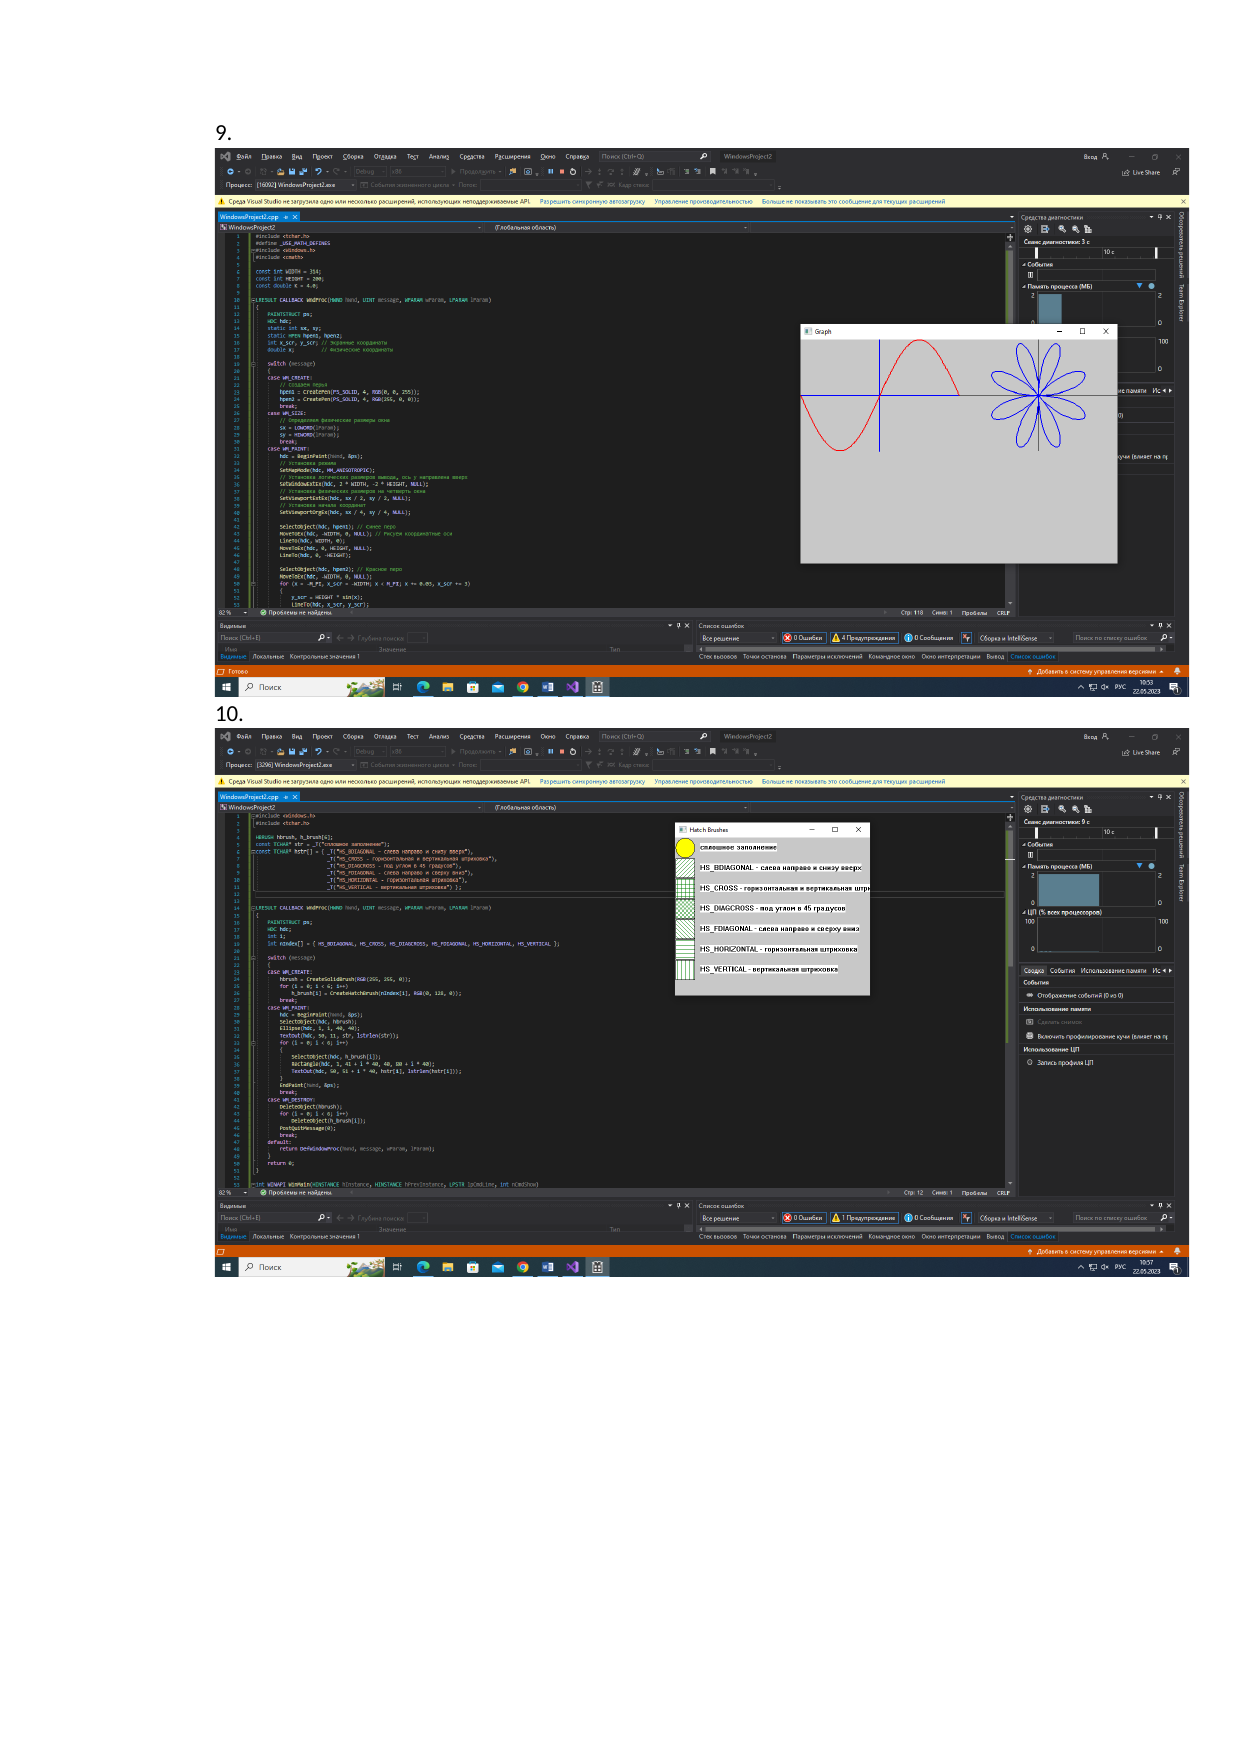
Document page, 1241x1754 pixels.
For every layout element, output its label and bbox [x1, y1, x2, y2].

picture [214, 728, 1190, 1277]
picture [214, 148, 1190, 697]
